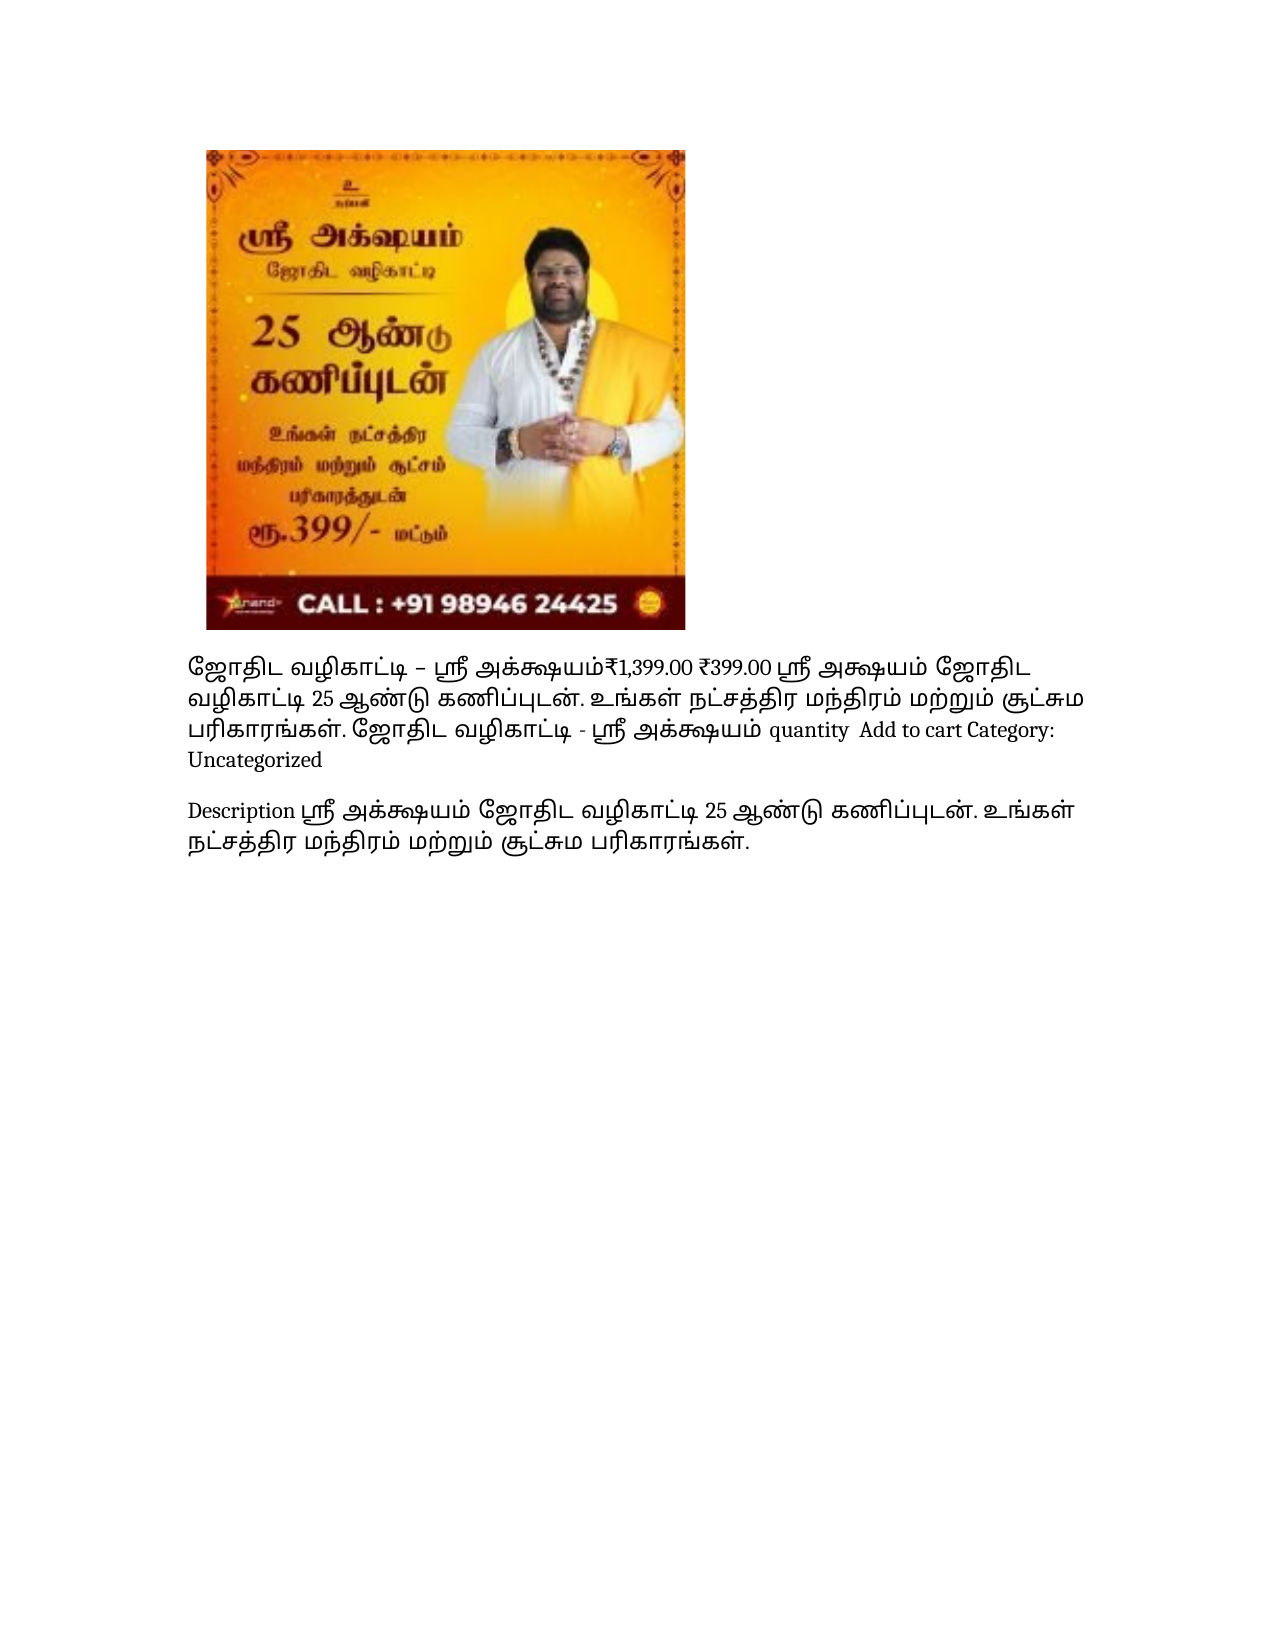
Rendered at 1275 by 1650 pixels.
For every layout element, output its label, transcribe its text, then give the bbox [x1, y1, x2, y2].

text Descriptionஸ்ரீ அக்க்ஷயம் ஜோதிட வழிகாட்டி 25 ஆண்டு கணிப்புடன். உங்கள் நட்சத்திர மந்திரம் மற்றும் சூட்சும பரிகாரங்கள். [187, 798, 1087, 856]
picture [206, 150, 686, 630]
text ஜோதிட வழிகாட்டி – ஸ்ரீ அக்க்ஷயம்₹1,399.00 ₹399.00ஸ்ரீ அக்ஷயம் ஜோதிட வழிகாட்டி 25 ஆண்டு கணிப்புடன். உங்கள் நட்சத்திர மந்திரம் மற்றும் சூட்சும பரிகாரங்கள். ஜோதிட வழிகாட்டி - ஸ்ரீ அக்க்ஷயம் quantity Add to cart Category: Uncategorized [187, 654, 1087, 773]
